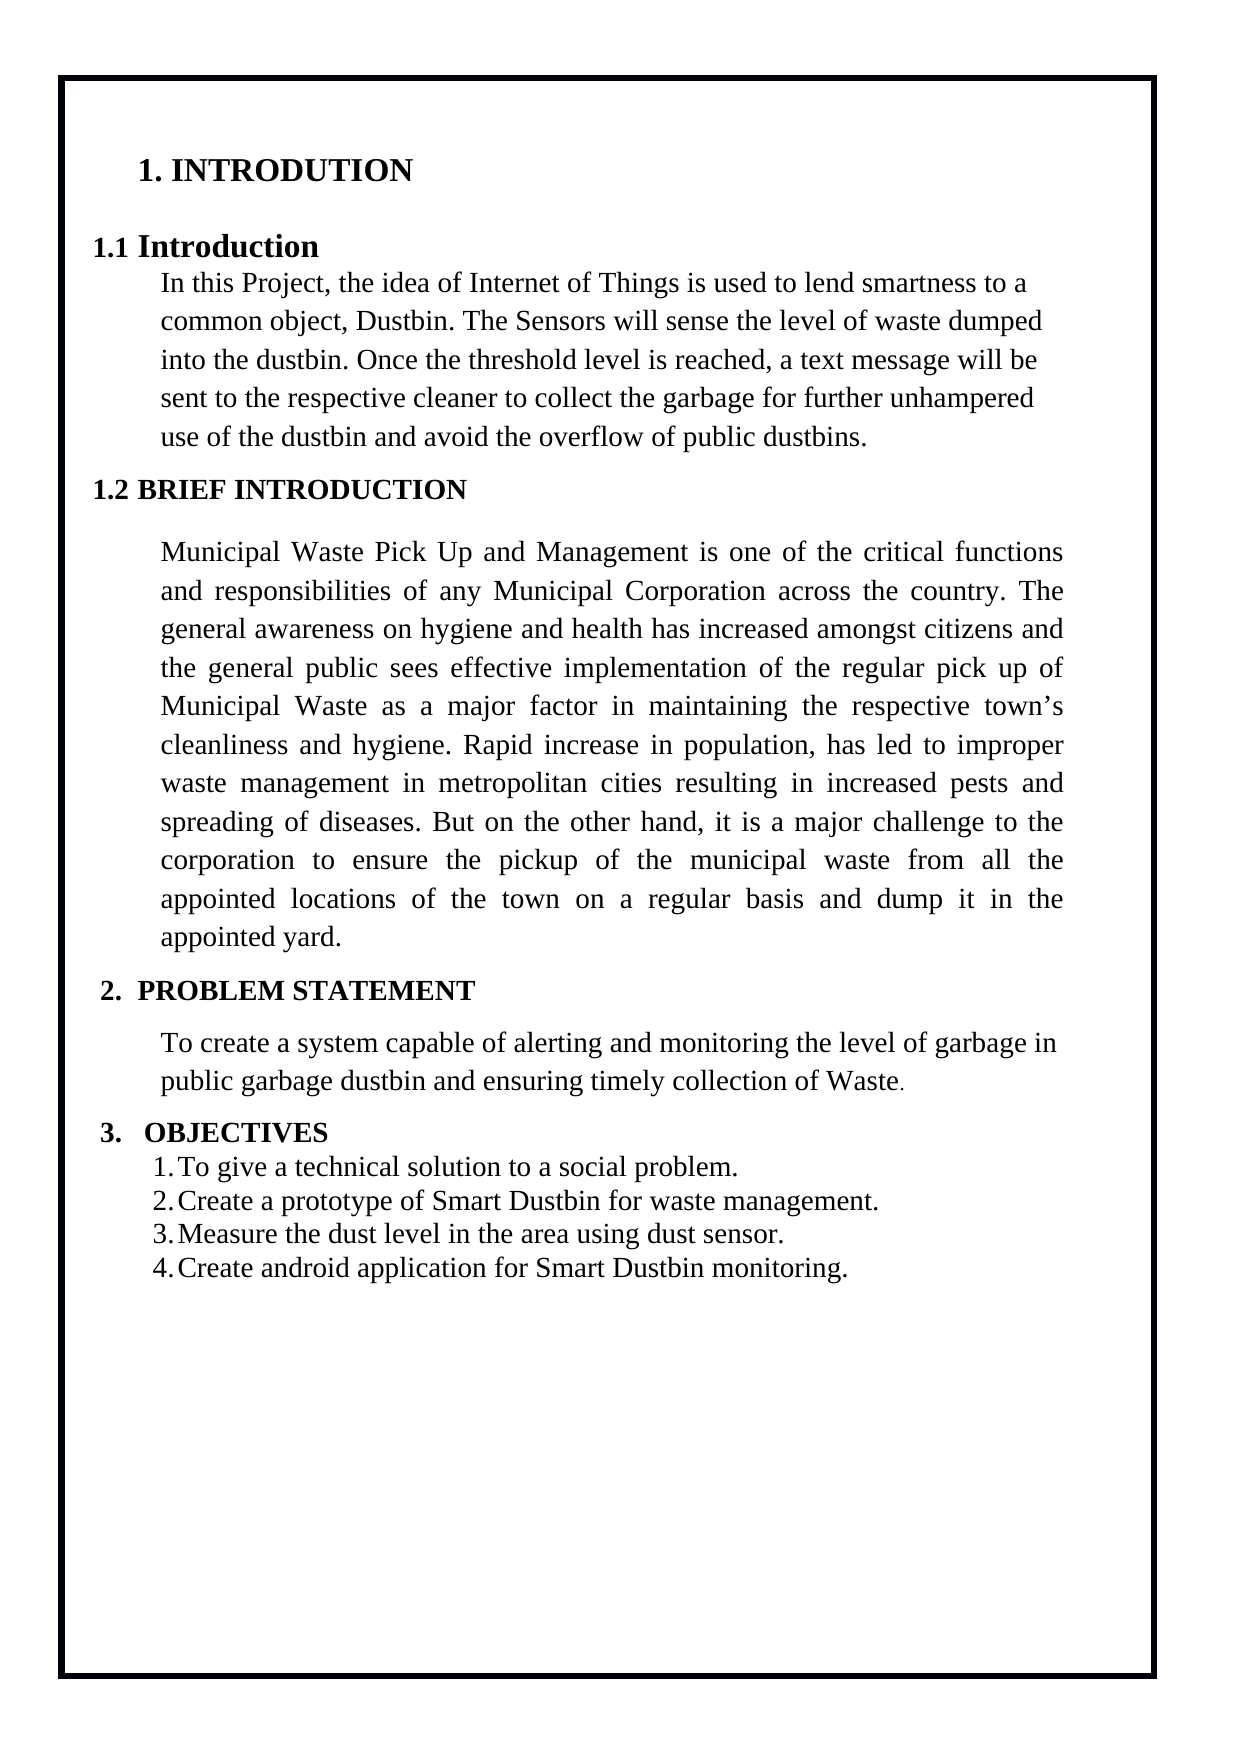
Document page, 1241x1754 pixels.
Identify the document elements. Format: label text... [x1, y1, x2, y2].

list Create a prototype of Smart Dustbin for waste management. [152, 1183, 1080, 1216]
text In this Project, the idea of Internet of Things is used to lend smartness to a common object, Dustbin. The Sensors will sense the level of waste dumped into the dustbin. Once the threshold level is reached, a text message will be sent to the respective cleaner to collect the garbage for further unhampered use of the dustbin and avoid the overflow of public dustbins. [160, 265, 1080, 453]
list OBJECTIVES [100, 1116, 1080, 1149]
text Municipal Waste Pick Up and Management is one of the critical functions and responsibilities of any Municipal Corporation across the country. The general awareness on hygiene and health has increased amongst citizens and the general public sees effective implementation of the regular pick up of Municipal Waste as a major factor in maintaining the respective town’s cleanliness and hygiene. Rapid increase in population, has led to improper waste management in metropolitan cities resulting in increased pests and spreading of diseases. But on the other hand, it is a major challenge to the corporation to ensure the pickup of the municipal waste from all the appointed locations of the town on a regular basis and dump it in the appointed yard. [160, 534, 1065, 953]
list To give a technical solution to a social problem. [152, 1149, 1080, 1183]
text To create a system capable of alerting and monitoring the level of garbage in public garbage dustbin and ensuring timely collection of Waste. [160, 1025, 1080, 1097]
list BRIEF INTRODUCTION [92, 472, 1080, 506]
list PROBLEM STATEMENT [100, 973, 1080, 1006]
list Introduction [92, 227, 1080, 265]
list Measure the dust level in the area using dust sensor. [152, 1216, 1080, 1250]
list Create android application for Smart Dustbin monitoring. [152, 1250, 1080, 1283]
text 1. INTRODUTION [137, 150, 1080, 188]
